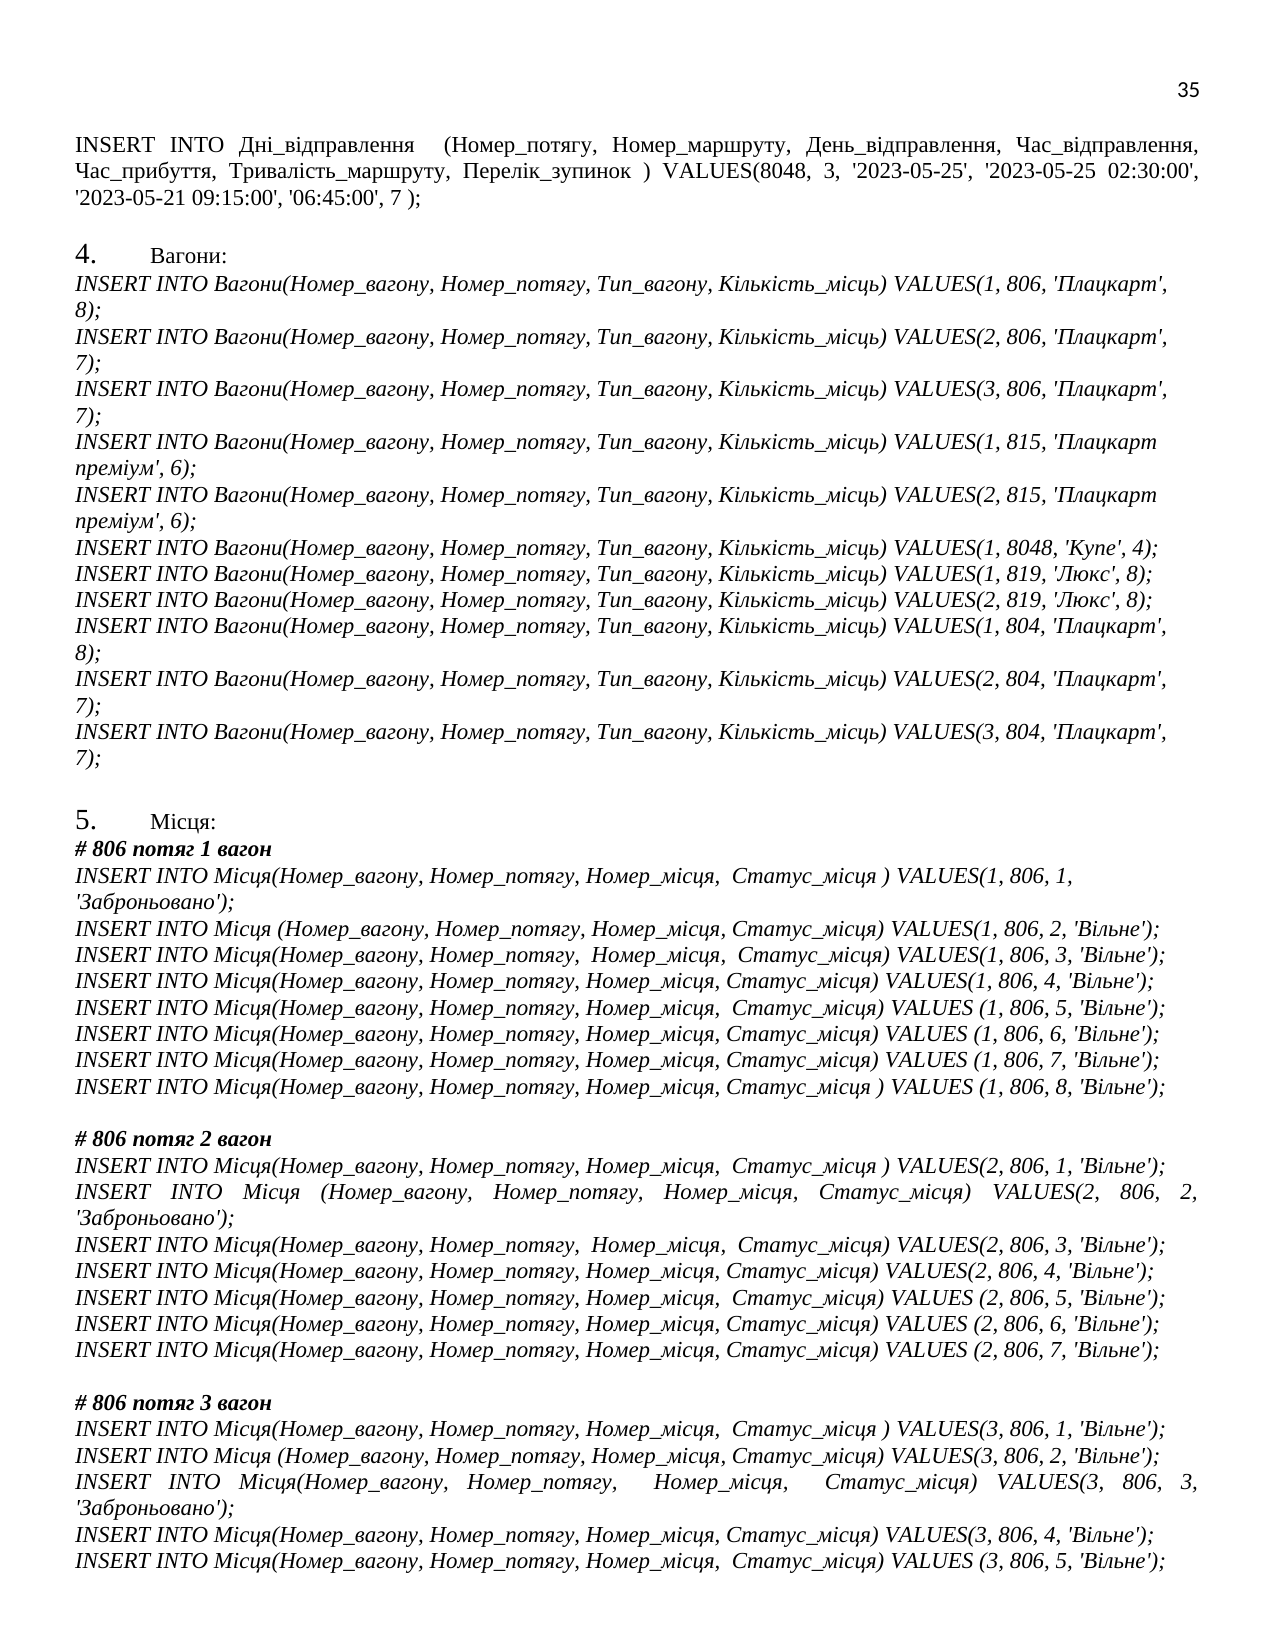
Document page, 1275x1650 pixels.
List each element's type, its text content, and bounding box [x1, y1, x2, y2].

list # 806 потяг 1 вагон [75, 836, 1200, 862]
text INSERT INTO Місця(Номер_вагону, Номер_потягу, Номер_місця, Статус_місця) VALUES(2, 806, 3, 'Вільне'); [75, 1231, 1200, 1257]
text INSERT INTO Вагони(Номер_вагону, Номер_потягу, Тип_вагону, Кількість_місць) VALUES(1, 815, 'Плацкарт преміум', 6); [75, 428, 1200, 481]
text INSERT INTO Місця(Номер_вагону, Номер_потягу, Номер_місця, Статус_місця) VALUES (2, 806, 6, 'Вільне'); [75, 1310, 1200, 1336]
text INSERT INTO Місця(Номер_вагону, Номер_потягу, Номер_місця, Статус_місця ) VALUES (1, 806, 8, 'Вільне'); [75, 1073, 1200, 1099]
text INSERT INTO Місця(Номер_вагону, Номер_потягу, Номер_місця, Статус_місця) VALUES (3, 806, 5, 'Вільне'); [75, 1547, 1200, 1573]
text INSERT INTO Місця(Номер_вагону, Номер_потягу, Номер_місця, Статус_місця ) VALUES(1, 806, 1, 'Заброньовано'); [75, 862, 1200, 914]
text INSERT INTO Вагони(Номер_вагону, Номер_потягу, Тип_вагону, Кількість_місць) VALUES(1, 8048, 'Купе', 4); [75, 533, 1200, 560]
text INSERT INTO Вагони(Номер_вагону, Номер_потягу, Тип_вагону, Кількість_місць) VALUES(1, 804, 'Плацкарт', 8); [75, 613, 1200, 665]
text INSERT INTO Місця(Номер_вагону, Номер_потягу, Номер_місця, Статус_місця) VALUES (2, 806, 5, 'Вільне'); [75, 1283, 1200, 1310]
text INSERT INTO Вагони(Номер_вагону, Номер_потягу, Тип_вагону, Кількість_місць) VALUES(2, 815, 'Плацкарт преміум', 6); [75, 481, 1200, 533]
text INSERT INTO Місця(Номер_вагону, Номер_потягу, Номер_місця, Статус_місця) VALUES (1, 806, 5, 'Вільне'); [75, 994, 1200, 1020]
list INSERT INTO Дні_відправлення (Номер_потягу, Номер_маршруту, День_відправлення, Час_відправлення, Час_прибуття, Тривалість_маршруту, Перелік_зупинок ) VALUES(8048, 3, '2023-05-25', '2023-05-25 02:30:00', '2023-05-21 09:15:00', '06:45:00', 7 ); [75, 131, 1200, 210]
text INSERT INTO Місця(Номер_вагону, Номер_потягу, Номер_місця, Статус_місця) VALUES(1, 806, 3, 'Вільне'); [75, 941, 1200, 967]
text INSERT INTO Місця(Номер_вагону, Номер_потягу, Номер_місця, Статус_місця ) VALUES(3, 806, 1, 'Вільне'); [75, 1415, 1200, 1442]
text INSERT INTO Місця(Номер_вагону, Номер_потягу, Номер_місця, Статус_місця) VALUES (1, 806, 7, 'Вільне'); [75, 1046, 1200, 1073]
text INSERT INTO Місця(Номер_вагону, Номер_потягу, Номер_місця, Статус_місця) VALUES (1, 806, 6, 'Вільне'); [75, 1020, 1200, 1046]
list # 806 потяг 3 вагон [75, 1389, 1200, 1415]
text INSERT INTO Місця (Номер_вагону, Номер_потягу, Номер_місця, Статус_місця) VALUES(3, 806, 2, 'Вільне'); [75, 1442, 1200, 1468]
text INSERT INTO Місця(Номер_вагону, Номер_потягу, Номер_місця, Статус_місця) VALUES (2, 806, 7, 'Вільне'); [75, 1336, 1200, 1363]
text INSERT INTO Місця (Номер_вагону, Номер_потягу, Номер_місця, Статус_місця) VALUES(2, 806, 2, 'Заброньовано'); [75, 1178, 1200, 1231]
text INSERT INTO Місця(Номер_вагону, Номер_потягу, Номер_місця, Статус_місця) VALUES(1, 806, 4, 'Вільне'); [75, 967, 1200, 994]
text INSERT INTO Вагони(Номер_вагону, Номер_потягу, Тип_вагону, Кількість_місць) VALUES(2, 804, 'Плацкарт', 7); [75, 665, 1200, 718]
text INSERT INTO Вагони(Номер_вагону, Номер_потягу, Тип_вагону, Кількість_місць) VALUES(1, 819, 'Люкс', 8); [75, 560, 1200, 586]
text INSERT INTO Вагони(Номер_вагону, Номер_потягу, Тип_вагону, Кількість_місць) VALUES(1, 806, 'Плацкарт', 8); [75, 270, 1200, 323]
text INSERT INTO Місця(Номер_вагону, Номер_потягу, Номер_місця, Статус_місця) VALUES(3, 806, 3, 'Заброньовано'); [75, 1468, 1200, 1521]
text INSERT INTO Вагони(Номер_вагону, Номер_потягу, Тип_вагону, Кількість_місць) VALUES(2, 806, 'Плацкарт', 7); [75, 323, 1200, 375]
text INSERT INTO Вагони(Номер_вагону, Номер_потягу, Тип_вагону, Кількість_місць) VALUES(3, 804, 'Плацкарт', 7); [75, 718, 1200, 771]
text INSERT INTO Місця(Номер_вагону, Номер_потягу, Номер_місця, Статус_місця ) VALUES(2, 806, 1, 'Вільне'); [75, 1152, 1200, 1178]
list # 806 потяг 2 вагон [75, 1125, 1200, 1152]
text INSERT INTO Вагони(Номер_вагону, Номер_потягу, Тип_вагону, Кількість_місць) VALUES(2, 819, 'Люкс', 8); [75, 586, 1200, 613]
list Місця: [75, 802, 1200, 836]
text INSERT INTO Місця(Номер_вагону, Номер_потягу, Номер_місця, Статус_місця) VALUES(3, 806, 4, 'Вільне'); [75, 1521, 1200, 1547]
text INSERT INTO Місця (Номер_вагону, Номер_потягу, Номер_місця, Статус_місця) VALUES(1, 806, 2, 'Вільне'); [75, 914, 1200, 941]
text INSERT INTO Вагони(Номер_вагону, Номер_потягу, Тип_вагону, Кількість_місць) VALUES(3, 806, 'Плацкарт', 7); [75, 375, 1200, 428]
text INSERT INTO Місця(Номер_вагону, Номер_потягу, Номер_місця, Статус_місця) VALUES(2, 806, 4, 'Вільне'); [75, 1257, 1200, 1283]
list Вагони: [75, 236, 1200, 270]
